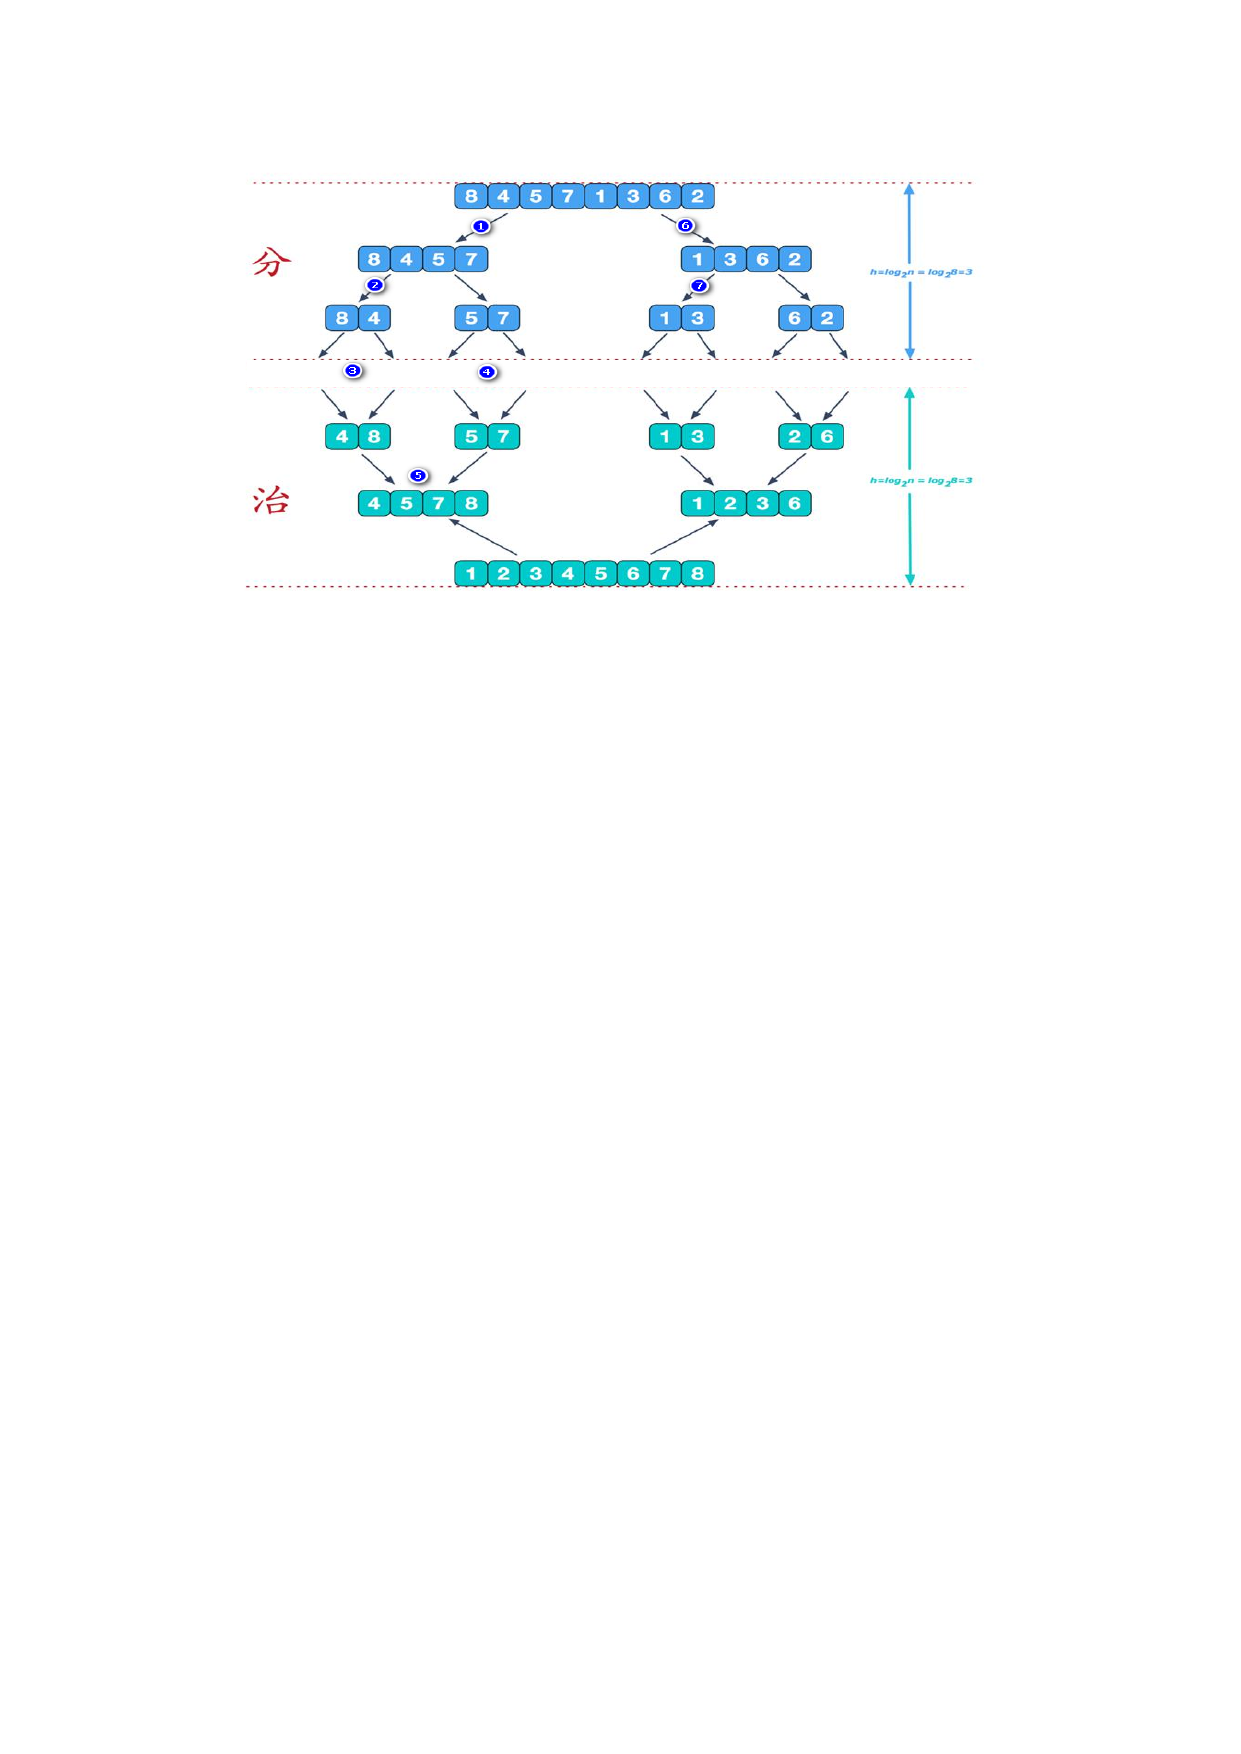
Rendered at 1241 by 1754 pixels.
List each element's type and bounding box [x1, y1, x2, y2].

picture [231, 162, 1009, 630]
